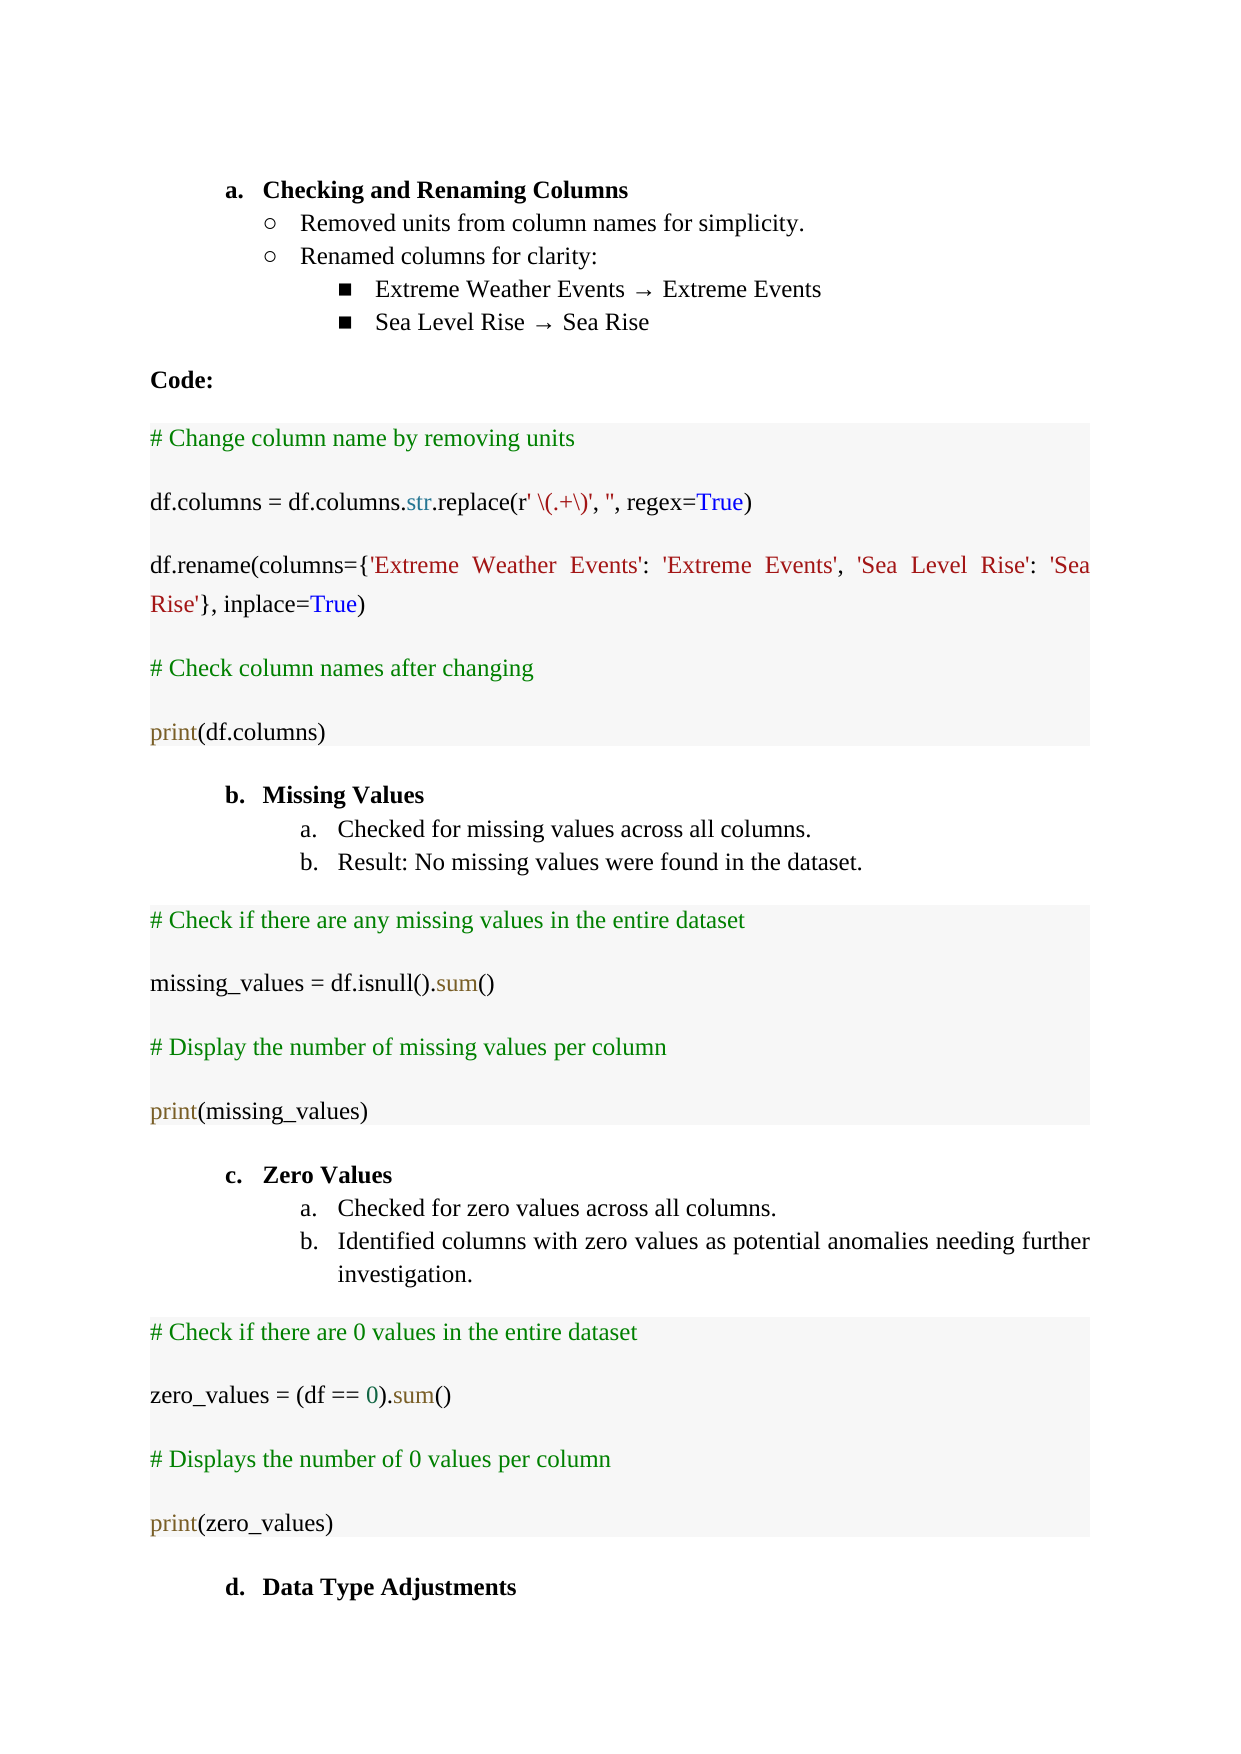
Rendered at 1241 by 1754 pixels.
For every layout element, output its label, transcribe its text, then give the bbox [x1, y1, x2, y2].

text df.columns = df.columns.str.replace(r' \(.+\)', '', regex=True) [150, 487, 1090, 516]
list Checked for missing values across all columns. [300, 814, 1090, 842]
list Data Type Adjustments [225, 1572, 1090, 1601]
list Result: No missing values were found in the dataset. [300, 847, 1090, 875]
text # Check if there are any missing values ​​in the entire dataset [150, 905, 1090, 933]
list Removed units from column names for simplicity. [262, 208, 1090, 237]
text # Change column name by removing units [150, 423, 1090, 452]
text print(df.columns) [150, 717, 1090, 746]
text df.rename(columns={'Extreme Weather Events': 'Extreme Events', 'Sea Level Rise': 'Sea Rise'}, inplace=True) [150, 551, 1090, 618]
text missing_values = df.isnull().sum() [150, 968, 1090, 997]
text # Check column names after changing [150, 653, 1090, 682]
text # Check if there are 0 values ​​in the entire dataset [150, 1317, 1090, 1346]
text print(missing_values) [150, 1096, 1090, 1125]
text print(zero_values) [150, 1508, 1090, 1537]
list Renamed columns for clarity: [262, 241, 1090, 270]
text # Displays the number of 0 values ​​per column [150, 1444, 1090, 1473]
text # Display the number of missing values ​​per column [150, 1032, 1090, 1061]
list Extreme Weather Events → Extreme Events [337, 274, 1090, 303]
text zero_values = (df == 0).sum() [150, 1381, 1090, 1409]
text Code: [150, 365, 1090, 394]
list Zero Values [225, 1160, 1090, 1188]
list Checked for zero values across all columns. [300, 1193, 1090, 1221]
list Sea Level Rise → Sea Rise [337, 307, 1090, 336]
list Missing Values [225, 781, 1090, 809]
list Checking and Renaming Columns [225, 175, 1090, 204]
list Identified columns with zero values as potential anomalies needing further investigation. [300, 1226, 1090, 1287]
